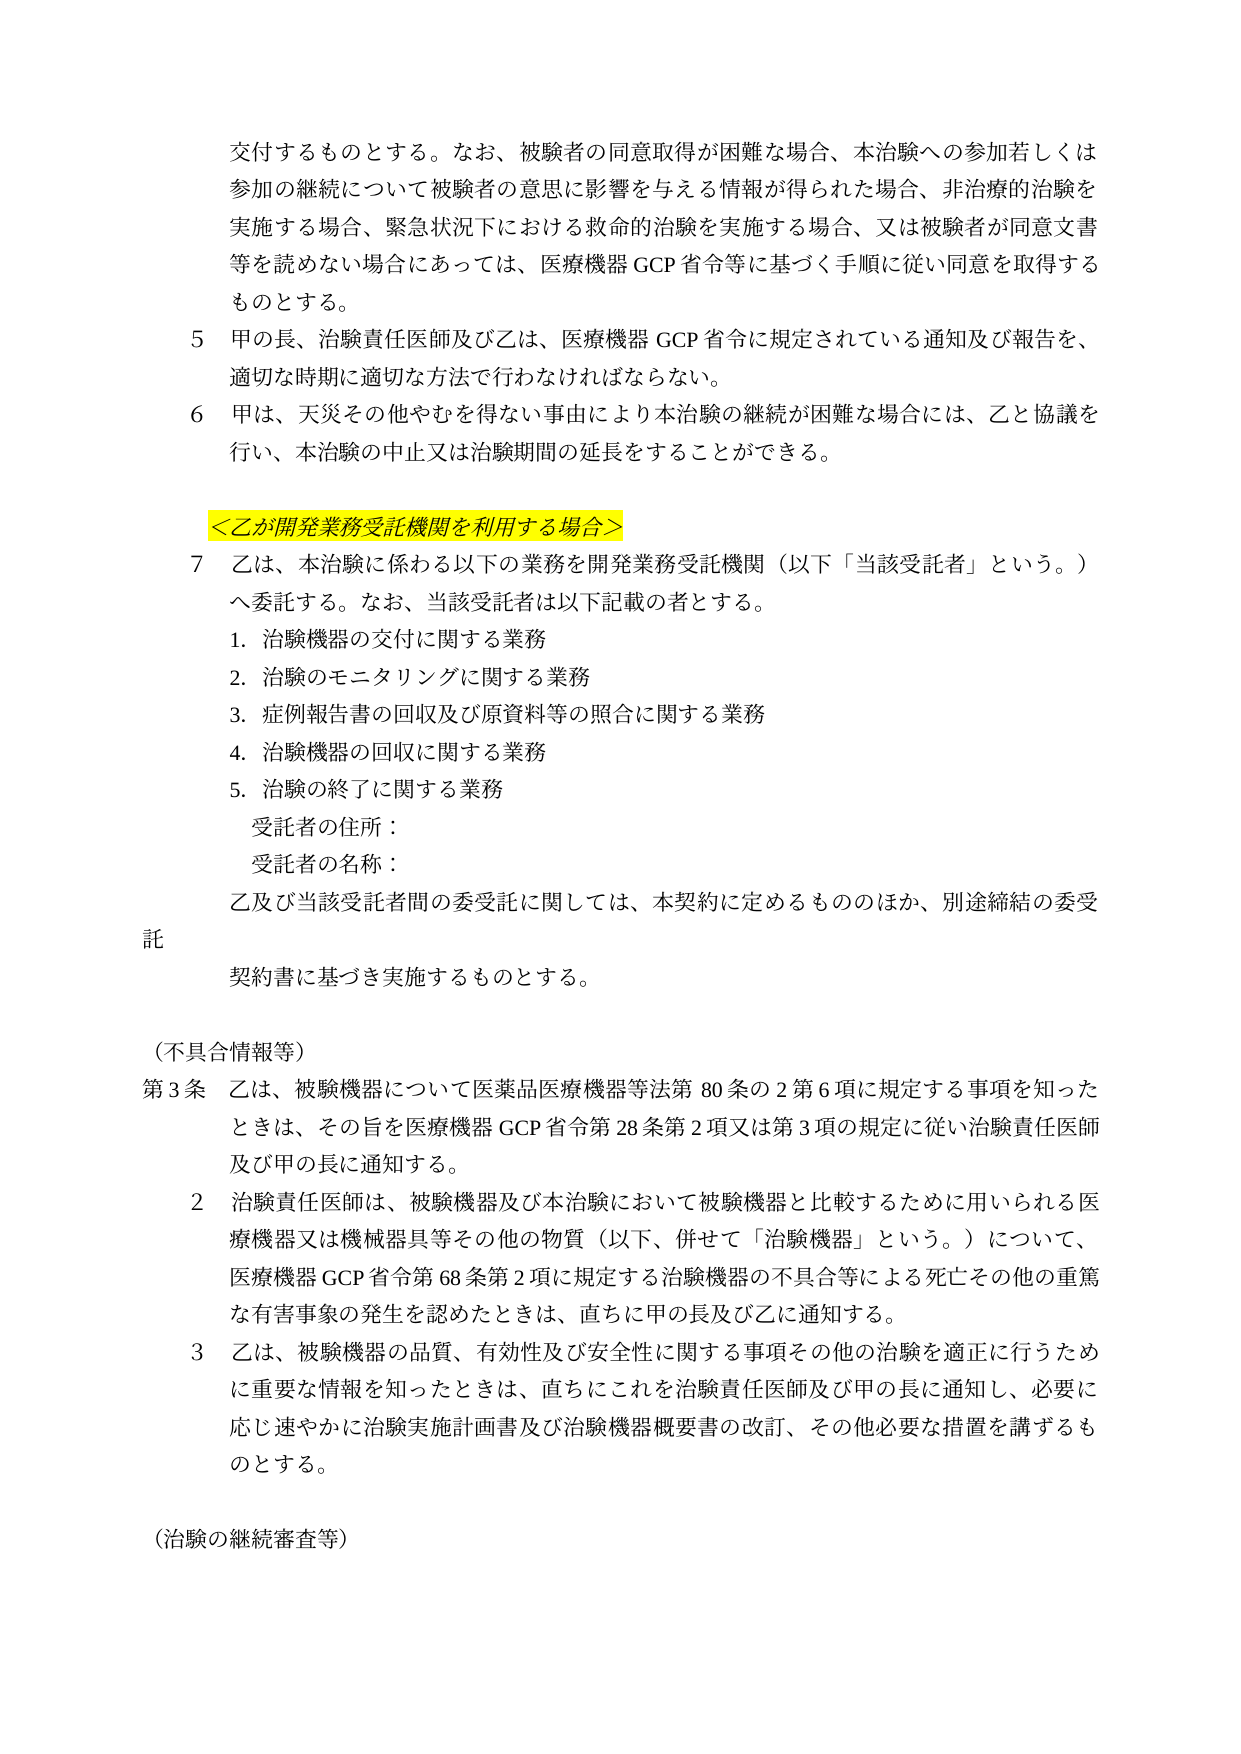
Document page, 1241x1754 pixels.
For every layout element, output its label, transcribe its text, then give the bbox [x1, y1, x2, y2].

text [142, 130, 1102, 317]
text ２ 治験責任医師は、被験機器及び本治験において被験機器と比較するために用いられる医療機器又は機械器具等その他の物質（以下、併せて「治験機器」という。）について、医療機器GCP省令第68条第2項に規定する治験機器の不具合等による死亡その他の重篤な有害事象の発生を認めたときは、直ちに甲の長及び乙に通知する。 [142, 1180, 1102, 1330]
text 契約書に基づき実施するものとする。 [142, 955, 1102, 992]
text 受託者の住所： [142, 805, 1102, 842]
text 受託者の名称： [142, 842, 1102, 880]
text ５ 甲の長、治験責任医師及び乙は、医療機器GCP省令に規定されている通知及び報告を、適切な時期に適切な方法で行わなければならない。 [142, 317, 1102, 392]
text 3．症例報告書の回収及び原資料等の照合に関する業務 [142, 692, 1102, 730]
text ＜乙が開発業務受託機関を利用する場合＞ [142, 505, 1102, 542]
text 4．治験機器の回収に関する業務 [142, 730, 1102, 767]
text ７ 乙は、本治験に係わる以下の業務を開発業務受託機関（以下「当該受託者」という。）へ委託する。なお、当該受託者は以下記載の者とする。 [142, 542, 1102, 617]
text 1．治験機器の交付に関する業務 [142, 617, 1102, 655]
text （不具合情報等） [142, 1030, 1102, 1067]
text 5．治験の終了に関する業務 [142, 767, 1102, 805]
text 乙及び当該受託者間の委受託に関しては、本契約に定めるもののほか、別途締結の委受託 [142, 880, 1102, 955]
text ６ 甲は、天災その他やむを得ない事由により本治験の継続が困難な場合には、乙と協議を行い、本治験の中止又は治験期間の延長をすることができる。 [142, 392, 1102, 467]
text 2．治験のモニタリングに関する業務 [142, 655, 1102, 692]
text ３ 乙は、被験機器の品質、有効性及び安全性に関する事項その他の治験を適正に行うために重要な情報を知ったときは、直ちにこれを治験責任医師及び甲の長に通知し、必要に応じ速やかに治験実施計画書及び治験機器概要書の改訂、その他必要な措置を講ずるものとする。 [142, 1330, 1102, 1480]
text 第3条 乙は、被験機器について医薬品医療機器等法第80条の2第6項に規定する事項を知ったときは、その旨を医療機器GCP省令第28条第2項又は第3項の規定に従い治験責任医師及び甲の長に通知する。 [142, 1067, 1102, 1180]
text （治験の継続審査等） [142, 1517, 1102, 1555]
